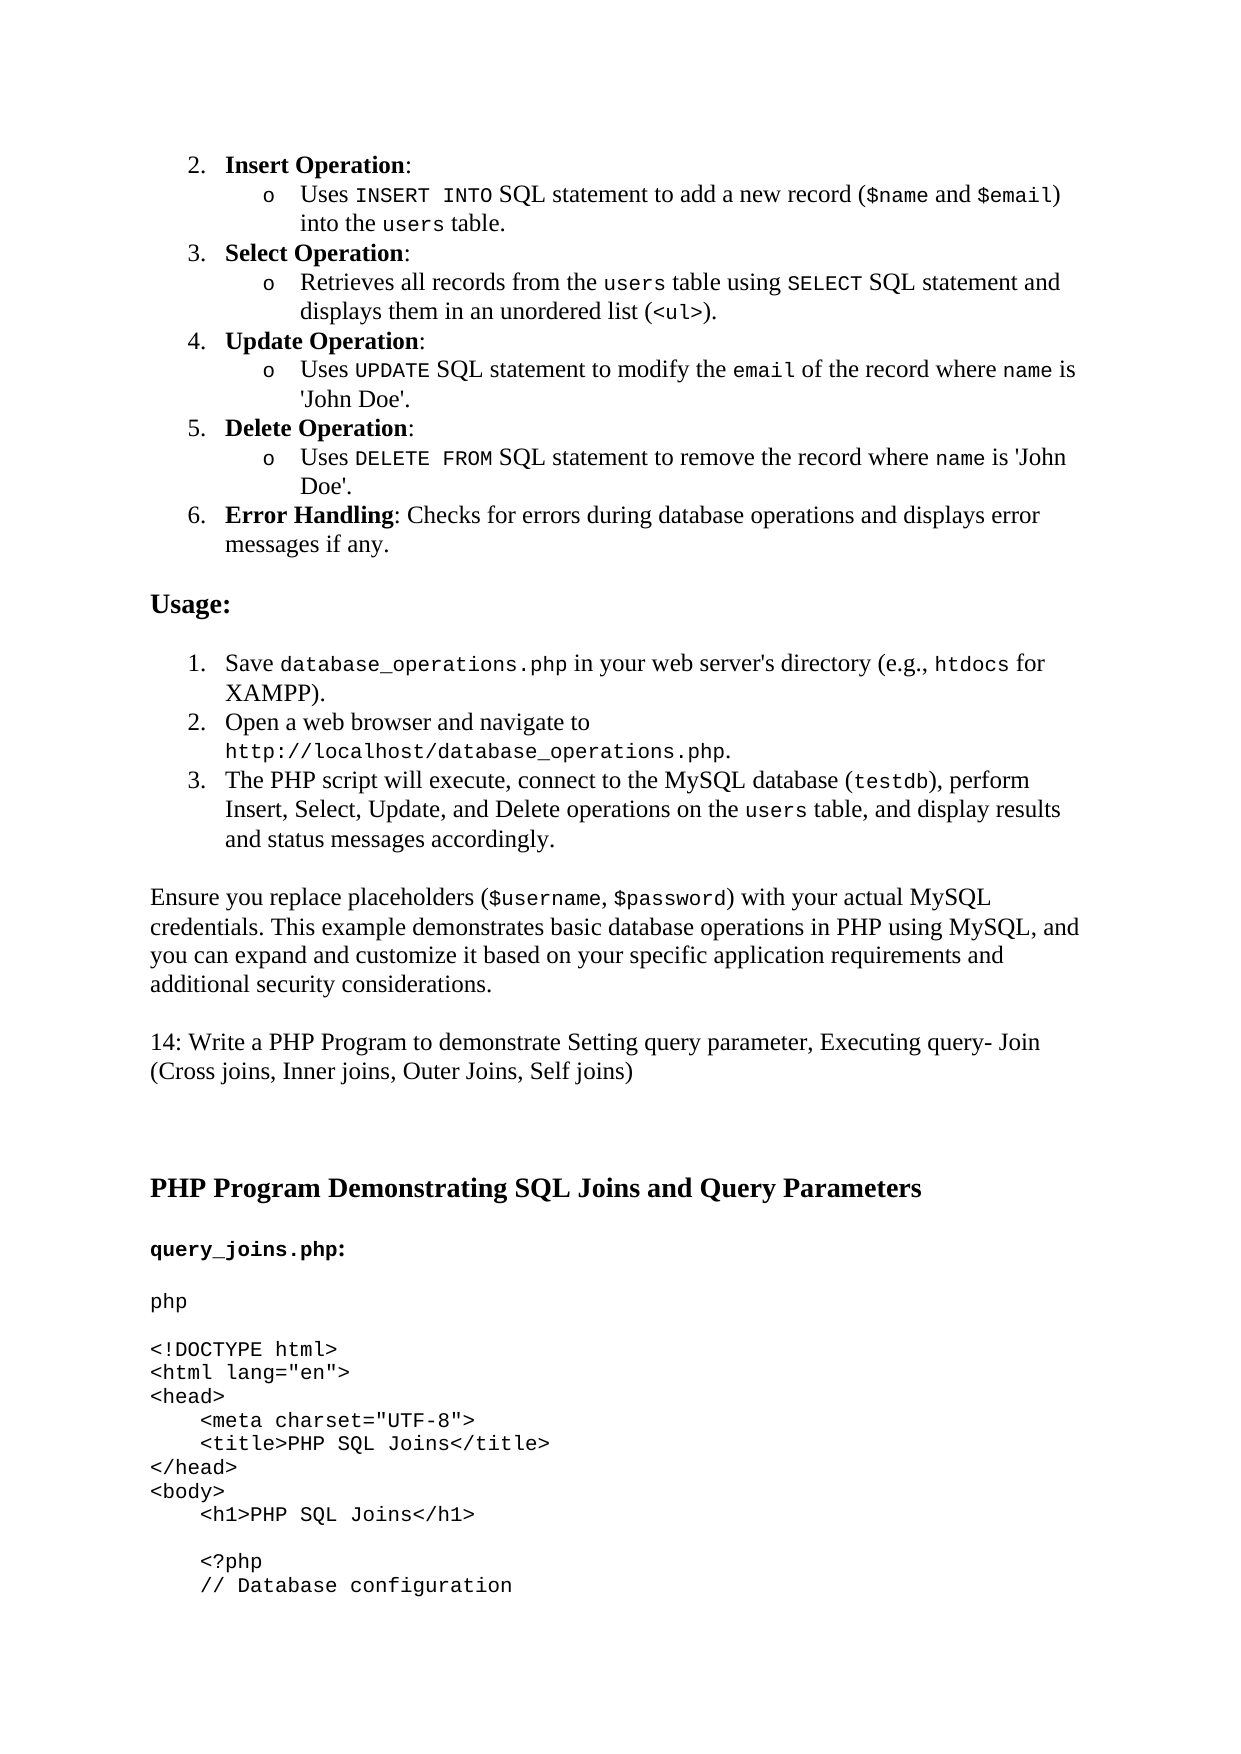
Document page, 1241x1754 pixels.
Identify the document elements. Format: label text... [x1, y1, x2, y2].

text <!DOCTYPE html> [150, 1339, 1090, 1362]
text <meta charset="UTF-8"> [150, 1410, 1090, 1433]
list Delete Operation: [187, 413, 1090, 442]
list Insert Operation: [187, 150, 1090, 179]
list The PHP script will execute, connect to the MySQL database (testdb), perform Insert, Select, Update, and Delete operations on the users table, and display results and status messages accordingly. [187, 765, 1090, 853]
list Uses INSERT INTO SQL statement to add a new record ($name and $email) into the users table. [262, 179, 1090, 238]
list Update Operation: [187, 326, 1090, 354]
text <head> [150, 1386, 1090, 1410]
list Uses UPDATE SQL statement to modify the email of the record where name is 'John Doe'. [262, 354, 1090, 413]
text <?php [150, 1552, 1090, 1575]
text <html lang="en"> [150, 1362, 1090, 1386]
list Open a web browser and navigate to http://localhost/database_operations.php. [187, 707, 1090, 765]
list Error Handling: Checks for errors during database operations and displays error messages if any. [187, 500, 1090, 557]
text </head> [150, 1457, 1090, 1481]
text <title>PHP SQL Joins</title> [150, 1433, 1090, 1457]
text Usage: [150, 587, 1090, 619]
list Select Operation: [187, 238, 1090, 267]
list Uses DELETE FROM SQL statement to remove the record where name is 'John Doe'. [262, 442, 1090, 500]
text query_joins.php: [150, 1233, 1090, 1262]
list Save database_operations.php in your web server's directory (e.g., htdocs for XAMPP). [187, 648, 1090, 707]
text PHP Program Demonstrating SQL Joins and Query Parameters [150, 1171, 1090, 1203]
text Ensure you replace placeholders ($username, $password) with your actual MySQL credentials. This example demonstrates basic database operations in PHP using MySQL, and you can expand and customize it based on your specific application requirements and additional security considerations. [150, 882, 1090, 998]
text 14: Write a PHP Program to demonstrate Setting query parameter, Executing query- Join (Cross joins, Inner joins, Outer Joins, Self joins) [150, 1027, 1090, 1084]
text <h1>PHP SQL Joins</h1> [150, 1504, 1090, 1528]
list Retrieves all records from the users table using SELECT SQL statement and displays them in an unordered list (<ul>). [262, 267, 1090, 326]
text php [150, 1291, 1090, 1315]
text <body> [150, 1481, 1090, 1504]
text // Database configuration [150, 1575, 1090, 1599]
